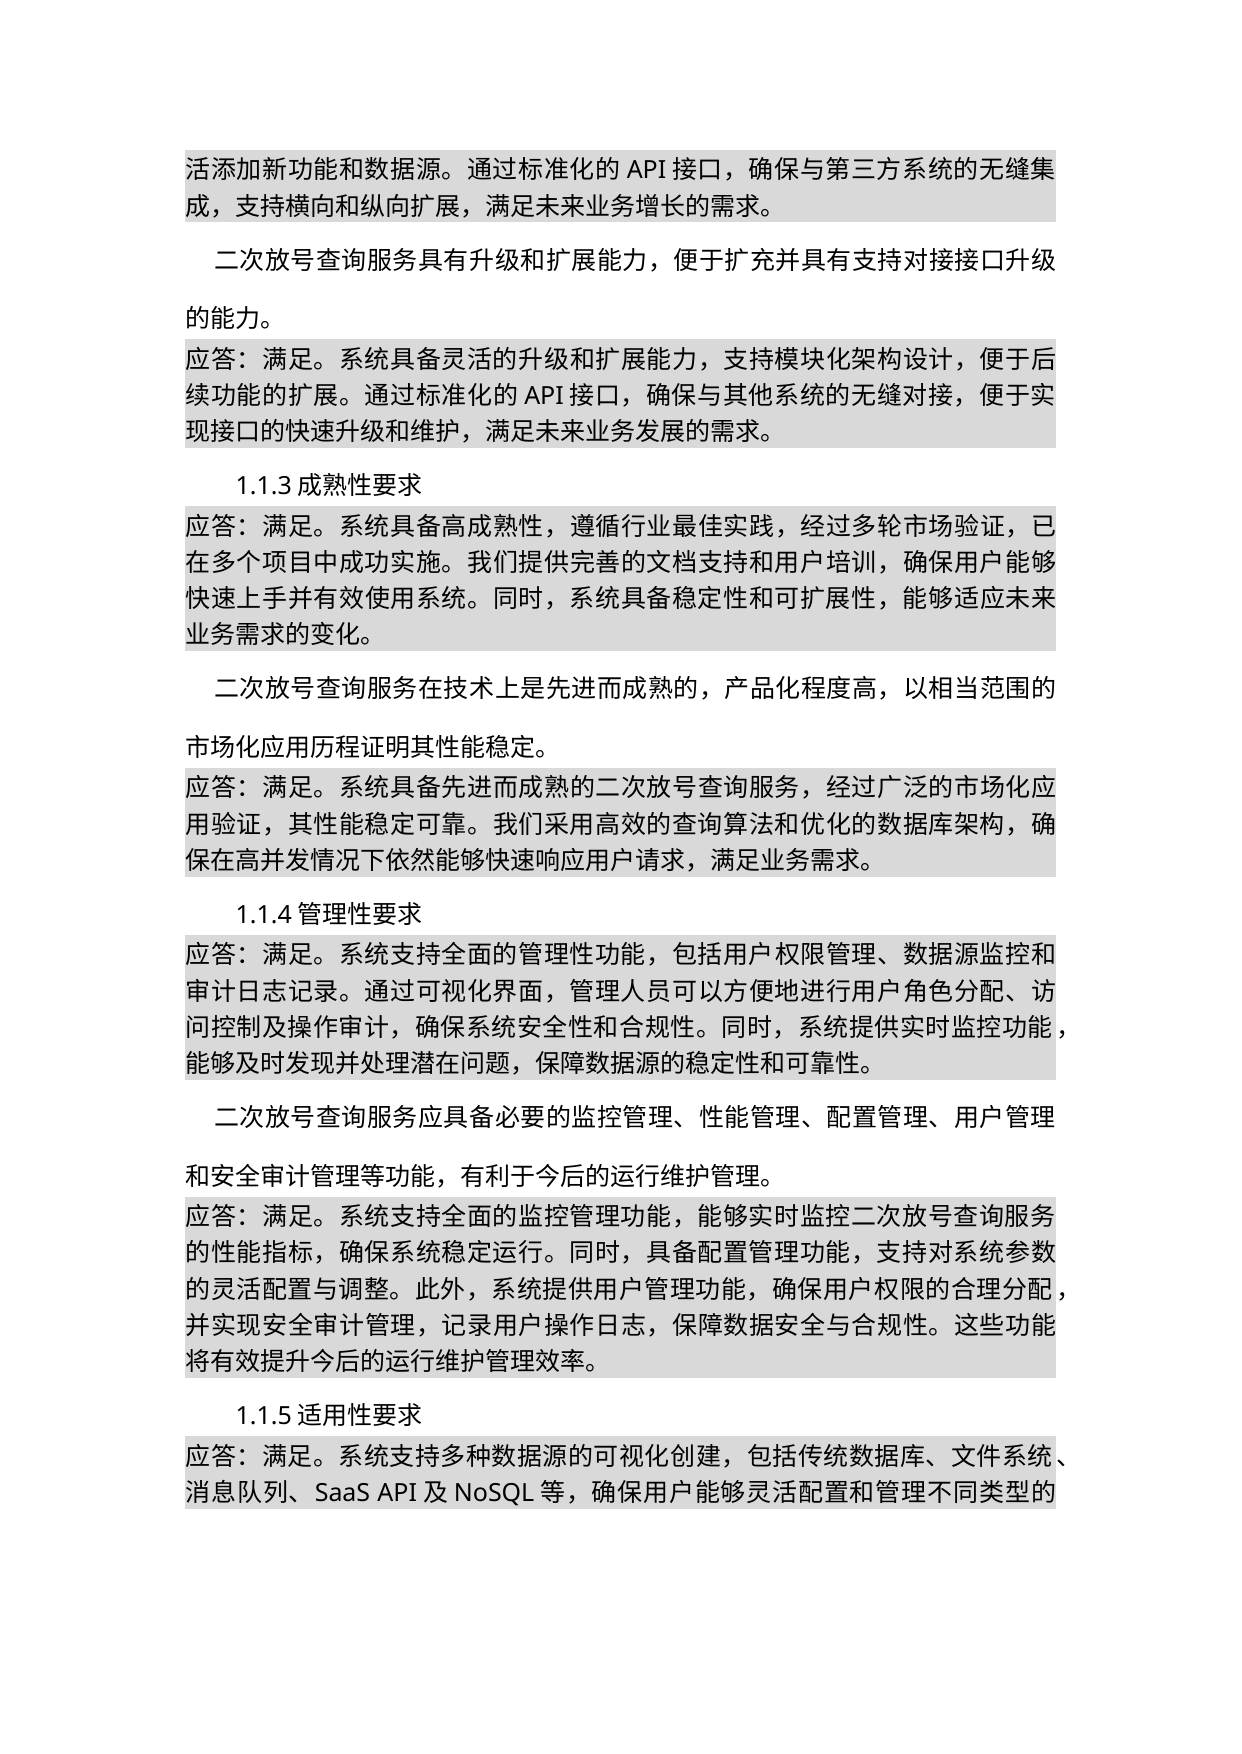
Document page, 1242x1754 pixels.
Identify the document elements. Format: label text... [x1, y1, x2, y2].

text 应答：满足。系统具备高成熟性，遵循行业最佳实践，经过多轮市场验证，已在多个项目中成功实施。我们提供完善的文档支持和用户培训，确保用户能够快速上手并有效使用系统。同时，系统具备稳定性和可扩展性，能够适应未来业务需求的变化。 [185, 506, 1056, 651]
text 二次放号查询服务应具备必要的监控管理、性能管理、配置管理、用户管理和安全审计管理等功能，有利于今后的运行维护管理。 [185, 1080, 1056, 1197]
text 应答：满足。系统具备先进而成熟的二次放号查询服务，经过广泛的市场化应用验证，其性能稳定可靠。我们采用高效的查询算法和优化的数据库架构，确保在高并发情况下依然能够快速响应用户请求，满足业务需求。 [185, 768, 1056, 877]
text 应答：满足。系统支持全面的监控管理功能，能够实时监控二次放号查询服务的性能指标，确保系统稳定运行。同时，具备配置管理功能，支持对系统参数的灵活配置与调整。此外，系统提供用户管理功能，确保用户权限的合理分配，并实现安全审计管理，记录用户操作日志，保障数据安全与合规性。这些功能将有效提升今后的运行维护管理效率。 [185, 1197, 1056, 1378]
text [185, 150, 1056, 222]
text 应答：满足。系统具备灵活的升级和扩展能力，支持模块化架构设计，便于后续功能的扩展。通过标准化的API接口，确保与其他系统的无缝对接，便于实现接口的快速升级和维护，满足未来业务发展的需求。 [185, 339, 1056, 448]
text 1.1.3成熟性要求 [185, 448, 1056, 506]
text 1.1.5适用性要求 [185, 1378, 1056, 1436]
text 二次放号查询服务在技术上是先进而成熟的，产品化程度高，以相当范围的市场化应用历程证明其性能稳定。 [185, 651, 1056, 768]
text 1.1.4管理性要求 [185, 877, 1056, 935]
text 应答：满足。系统支持全面的管理性功能，包括用户权限管理、数据源监控和审计日志记录。通过可视化界面，管理人员可以方便地进行用户角色分配、访问控制及操作审计，确保系统安全性和合规性。同时，系统提供实时监控功能，能够及时发现并处理潜在问题，保障数据源的稳定性和可靠性。 [185, 935, 1056, 1080]
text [185, 1436, 1056, 1509]
text 二次放号查询服务具有升级和扩展能力，便于扩充并具有支持对接接口升级的能力。 [185, 222, 1056, 339]
